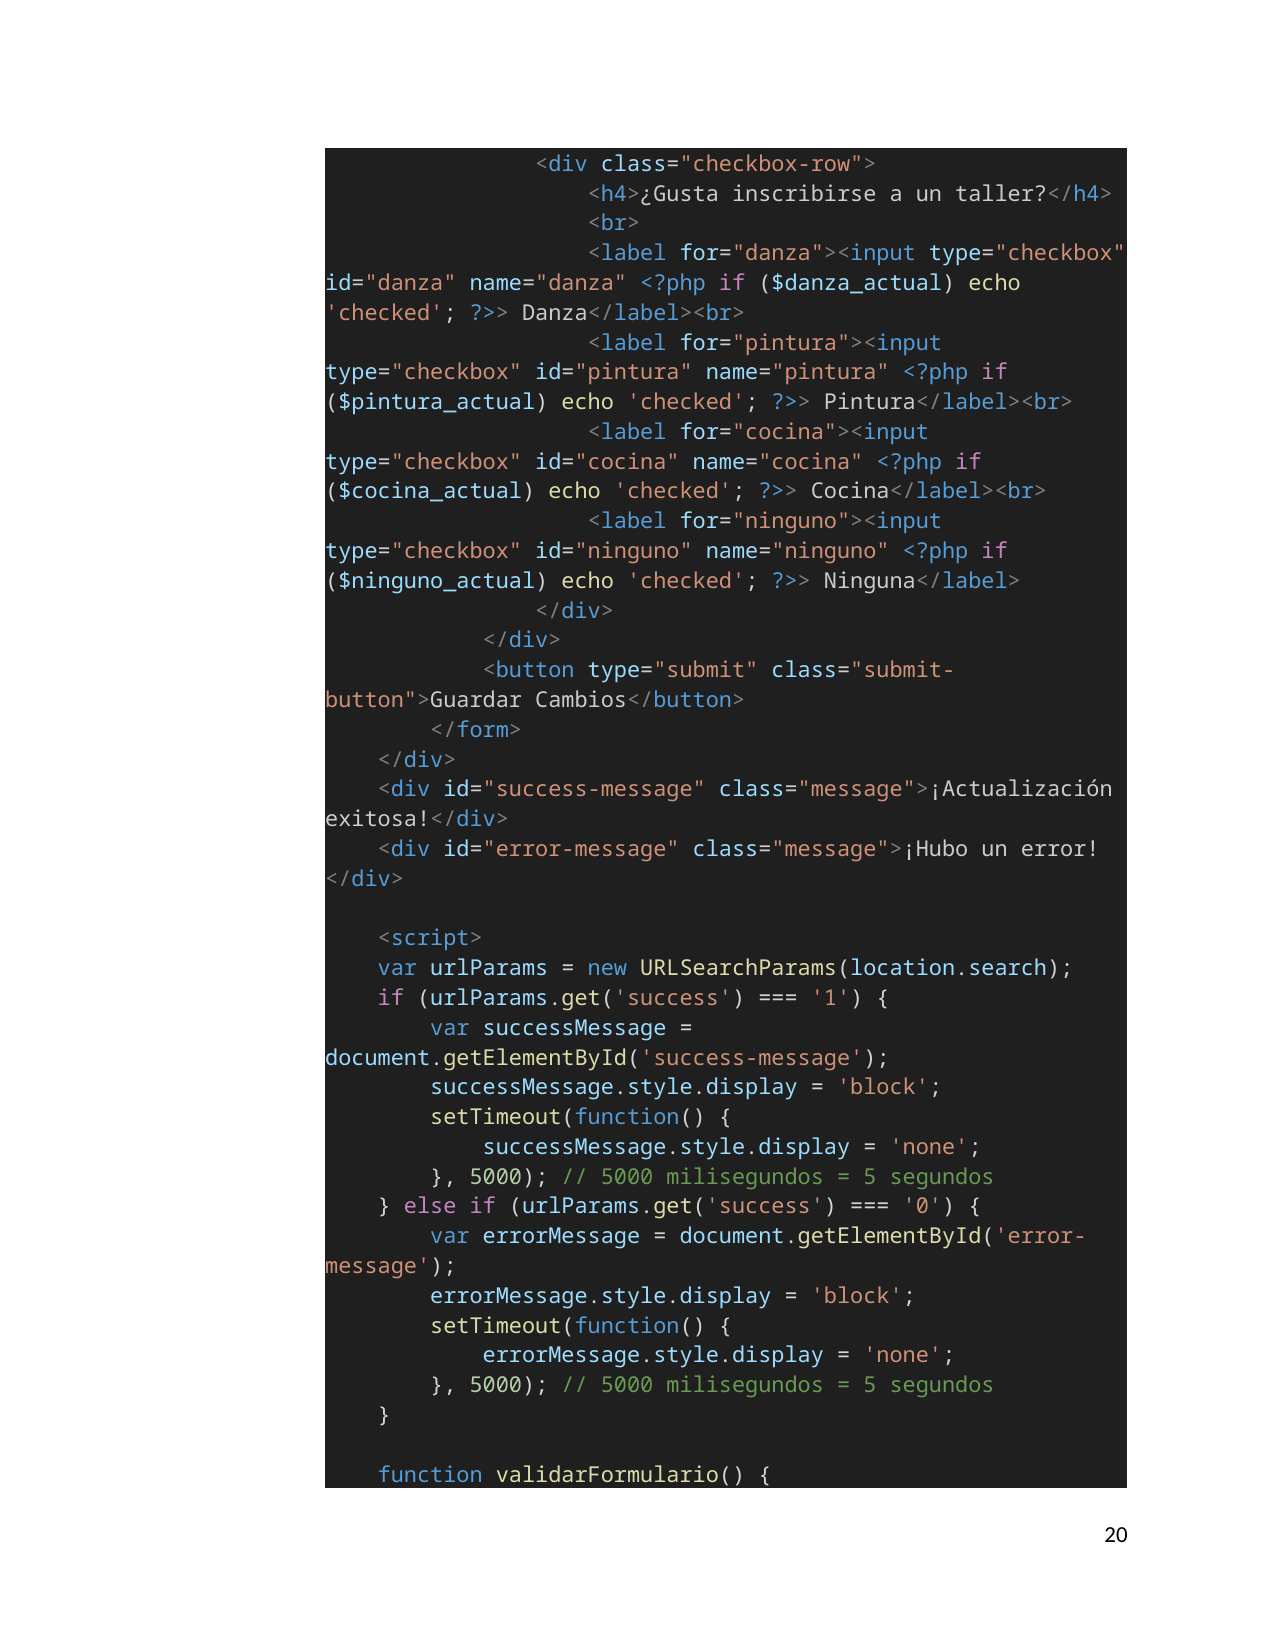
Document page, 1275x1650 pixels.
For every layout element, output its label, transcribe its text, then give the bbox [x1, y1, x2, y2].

text <label for="pintura"><input type="checkbox" id="pintura" name="pintura" <?php if ($pintura_actual) echo 'checked'; ?>> Pintura</label><br> [325, 326, 1127, 416]
text <button type="submit" class="submit-button">Guardar Cambios</button> [325, 654, 1127, 714]
text setTimeout(function() { [325, 1101, 1127, 1131]
text errorMessage.style.display = 'block'; [325, 1280, 1127, 1309]
text } else if (urlParams.get('success') === '0') { [325, 1190, 1127, 1220]
text successMessage.style.display = 'none'; [325, 1131, 1127, 1161]
text <label for="ninguno"><input type="checkbox" id="ninguno" name="ninguno" <?php if ($ninguno_actual) echo 'checked'; ?>> Ninguna</label> [325, 505, 1127, 594]
text successMessage.style.display = 'block'; [325, 1071, 1127, 1101]
text <script> [325, 922, 1127, 952]
text var errorMessage = document.getElementById('error-message'); [325, 1220, 1127, 1280]
text var successMessage = document.getElementById('success-message'); [325, 1012, 1127, 1071]
text errorMessage.style.display = 'none'; [325, 1339, 1127, 1369]
text </div> [325, 624, 1127, 654]
text setTimeout(function() { [325, 1309, 1127, 1339]
text <label for="danza"><input type="checkbox" id="danza" name="danza" <?php if ($danza_actual) echo 'checked'; ?>> Danza</label><br> [325, 237, 1127, 326]
text }, 5000); // 5000 milisegundos = 5 segundos [325, 1369, 1127, 1399]
text </form> [325, 714, 1127, 743]
text <h4>¿Gusta inscribirse a un taller?</h4> [325, 177, 1127, 207]
text } [325, 1399, 1127, 1429]
text function validarFormulario() { [325, 1458, 1127, 1488]
text }, 5000); // 5000 milisegundos = 5 segundos [325, 1161, 1127, 1190]
text <div id="error-message" class="message">¡Hubo un error!</div> [325, 833, 1127, 892]
text <label for="cocina"><input type="checkbox" id="cocina" name="cocina" <?php if ($cocina_actual) echo 'checked'; ?>> Cocina</label><br> [325, 416, 1127, 505]
text </div> [325, 743, 1127, 773]
text </div> [325, 594, 1127, 624]
text <div class="checkbox-row"> [325, 148, 1127, 177]
text <br> [325, 207, 1127, 237]
text var urlParams = new URLSearchParams(location.search); [325, 952, 1127, 982]
text if (urlParams.get('success') === '1') { [325, 982, 1127, 1012]
text <div id="success-message" class="message">¡Actualización exitosa!</div> [325, 773, 1127, 833]
